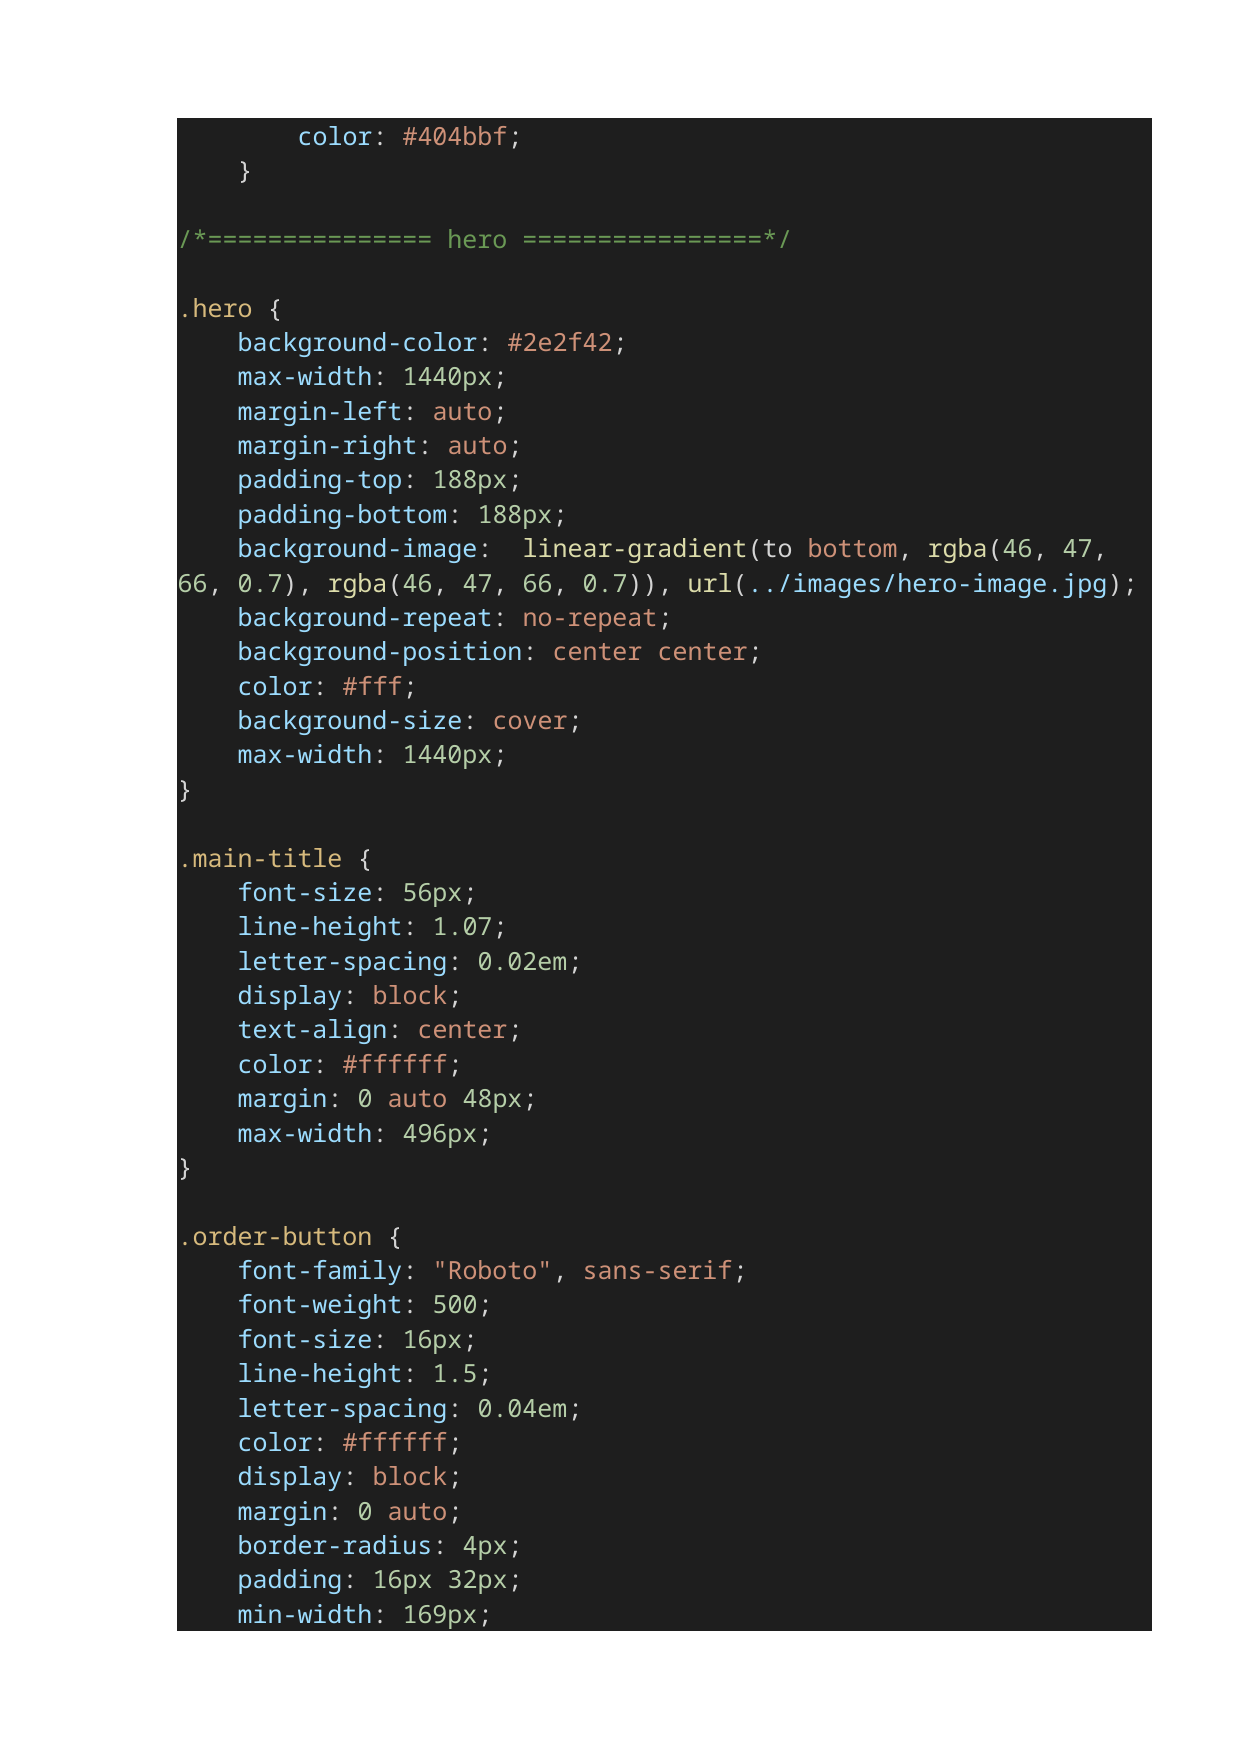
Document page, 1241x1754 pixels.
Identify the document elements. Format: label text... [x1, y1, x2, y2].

text max-width: 1440px; [177, 359, 1152, 393]
text background-size: cover; [177, 702, 1152, 737]
text font-family: "Roboto", sans-serif; [177, 1252, 1152, 1287]
text } [177, 1149, 1152, 1184]
text padding-top: 188px; [177, 462, 1152, 496]
text font-size: 56px; [177, 874, 1152, 909]
text } [177, 152, 1152, 187]
text margin: 0 auto 48px; [177, 1081, 1152, 1115]
text padding-bottom: 188px; [177, 496, 1152, 531]
text background-color: #2e2f42; [177, 324, 1152, 359]
text /*=============== hero ================*/ [177, 221, 1152, 256]
text max-width: 496px; [177, 1115, 1152, 1149]
text line-height: 1.07; [177, 909, 1152, 943]
text font-size: 16px; [177, 1321, 1152, 1356]
text color: #fff; [177, 668, 1152, 702]
text letter-spacing: 0.04em; [177, 1390, 1152, 1424]
text display: block; [177, 1459, 1152, 1493]
text margin: 0 auto; [177, 1493, 1152, 1527]
text border-radius: 4px; [177, 1527, 1152, 1562]
text color: #ffffff; [177, 1424, 1152, 1459]
text letter-spacing: 0.02em; [177, 943, 1152, 977]
text } [177, 771, 1152, 806]
text .hero { [177, 290, 1152, 324]
text line-height: 1.5; [177, 1356, 1152, 1390]
text background-repeat: no-repeat; [177, 599, 1152, 634]
text text-align: center; [177, 1012, 1152, 1046]
text font-weight: 500; [177, 1287, 1152, 1321]
text .order-button { [177, 1218, 1152, 1252]
text margin-right: auto; [177, 427, 1152, 462]
text .main-title { [177, 840, 1152, 874]
text background-image: linear-gradient(to bottom, rgba(46, 47, 66, 0.7), rgba(46, 47, 66, 0.7)), url(../images/hero-image.jpg); [177, 531, 1152, 599]
text background-position: center center; [177, 634, 1152, 668]
text margin-left: auto; [177, 393, 1152, 427]
text display: block; [177, 977, 1152, 1012]
text max-width: 1440px; [177, 737, 1152, 771]
text color: #404bbf; [177, 118, 1152, 152]
text color: #ffffff; [177, 1046, 1152, 1081]
text min-width: 169px; [177, 1596, 1152, 1631]
text padding: 16px 32px; [177, 1562, 1152, 1596]
